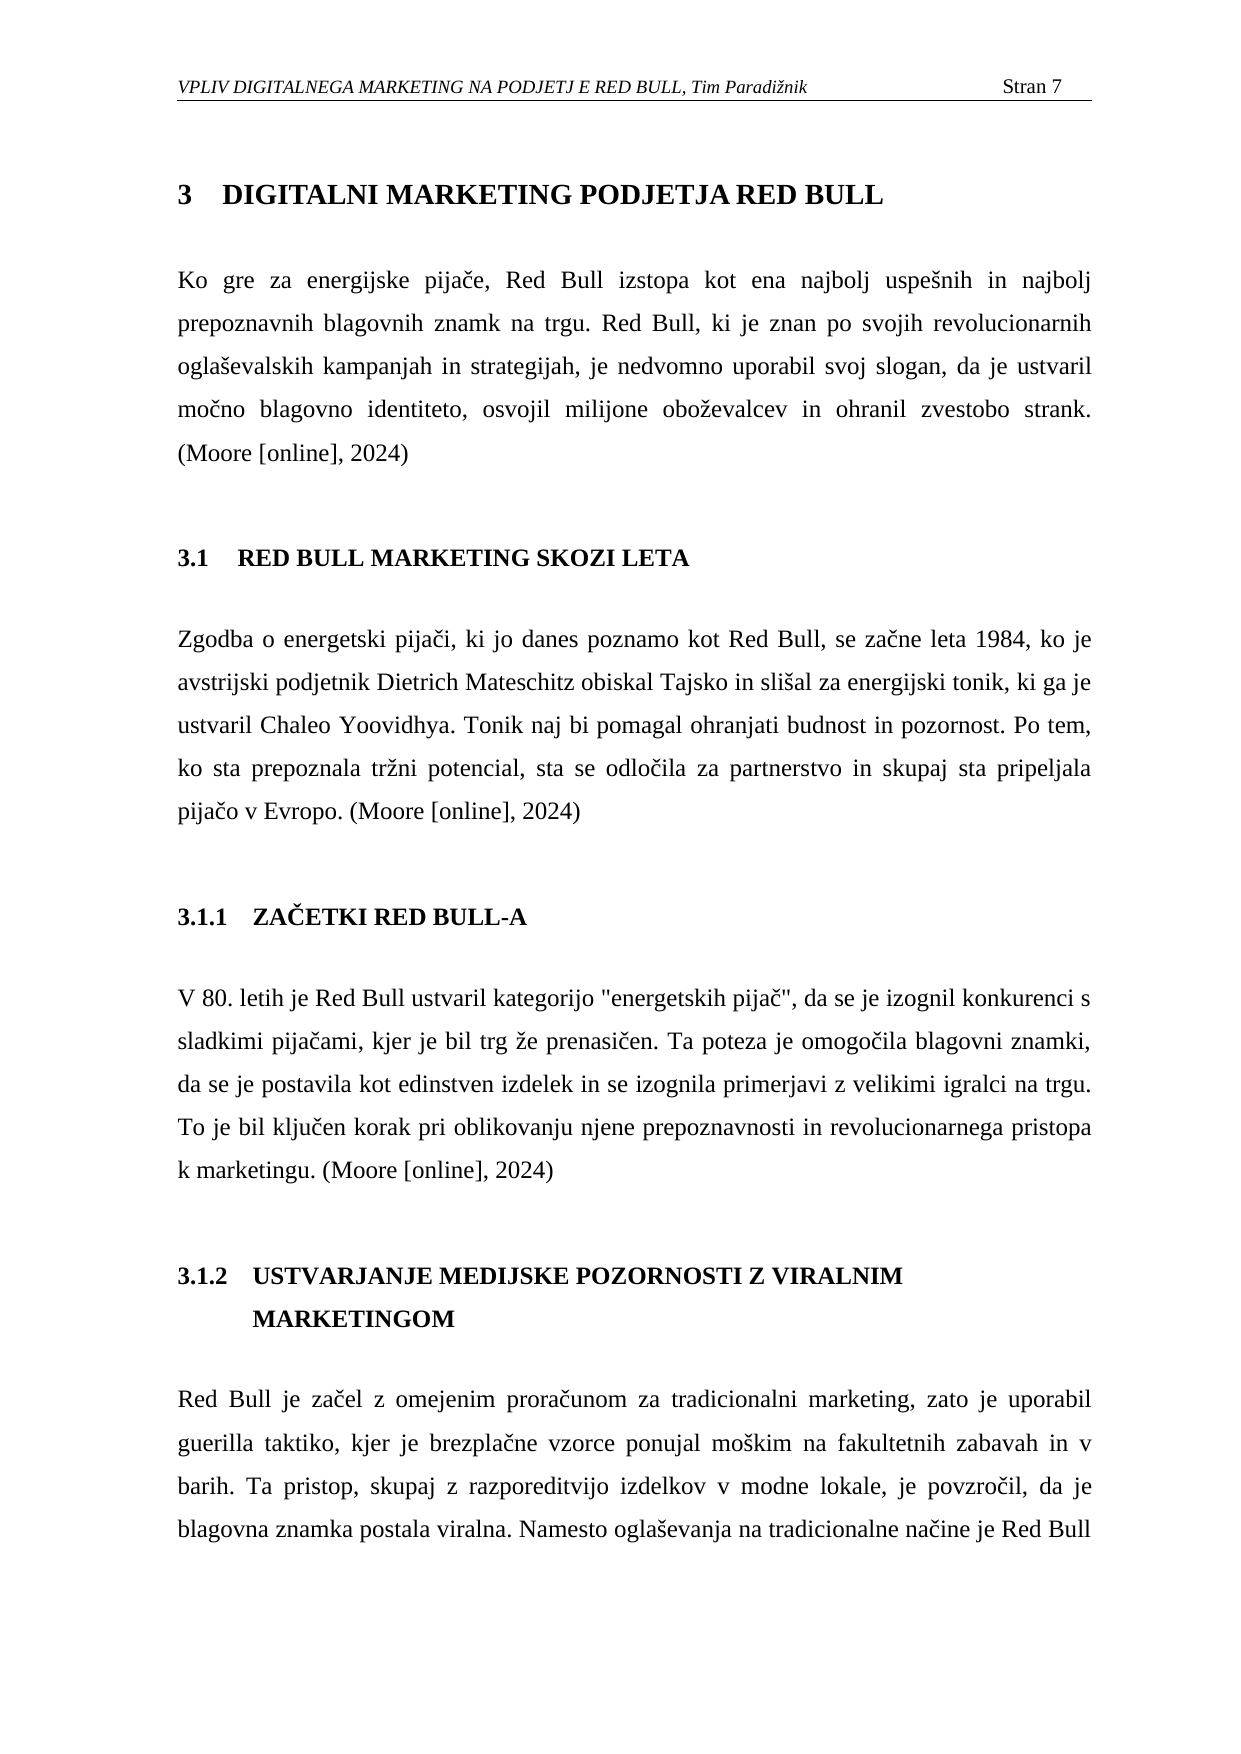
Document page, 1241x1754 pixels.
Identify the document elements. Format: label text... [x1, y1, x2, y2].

text Ko gre za energijske pijače, Red Bull izstopa kot ena najbolj uspešnih in najbolj prepoznavnih blagovnih znamk na trgu. Red Bull, ki je znan po svojih revolucionarnih oglaševalskih kampanjah in strategijah, je nedvomno uporabil svoj slogan, da je ustvaril močno blagovno identiteto, osvojil milijone oboževalcev in ohranil zvestobo strank. (Moore [online], 2024) [177, 265, 1092, 466]
text V 80. letih je Red Bull ustvaril kategorijo "energetskih pijač", da se je izognil konkurenci s sladkimi pijačami, kjer je bil trg že prenasičen. Ta poteza je omogočila blagovni znamki, da se je postavila kot edinstven izdelek in se izognila primerjavi z velikimi igralci na trgu. To je bil ključen korak pri oblikovanju njene prepoznavnosti in revolucionarnega pristopa k marketingu. (Moore [online], 2024) [177, 983, 1092, 1184]
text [177, 1384, 1092, 1543]
subtitle Digitalni marketing podjetja red bull [177, 177, 1092, 211]
subtitle USTVARJANJE MEDIJSKE POZORNOSTI Z VIRALNIM MARKETINGOM [177, 1261, 1092, 1333]
text Zgodba o energetski pijači, ki jo danes poznamo kot Red Bull, se začne leta 1984, ko je avstrijski podjetnik Dietrich Mateschitz obiskal Tajsko in slišal za energijski tonik, ki ga je ustvaril Chaleo Yoovidhya. Tonik naj bi pomagal ohranjati budnost in pozornost. Po tem, ko sta prepoznala tržni potencial, sta se odločila za partnerstvo in skupaj sta pripeljala pijačo v Evropo. (Moore [online], 2024) [177, 624, 1092, 825]
subtitle red bull marketing skozi leta [177, 543, 1092, 572]
subtitle ZAČETKI RED BULL-A [177, 902, 1092, 931]
